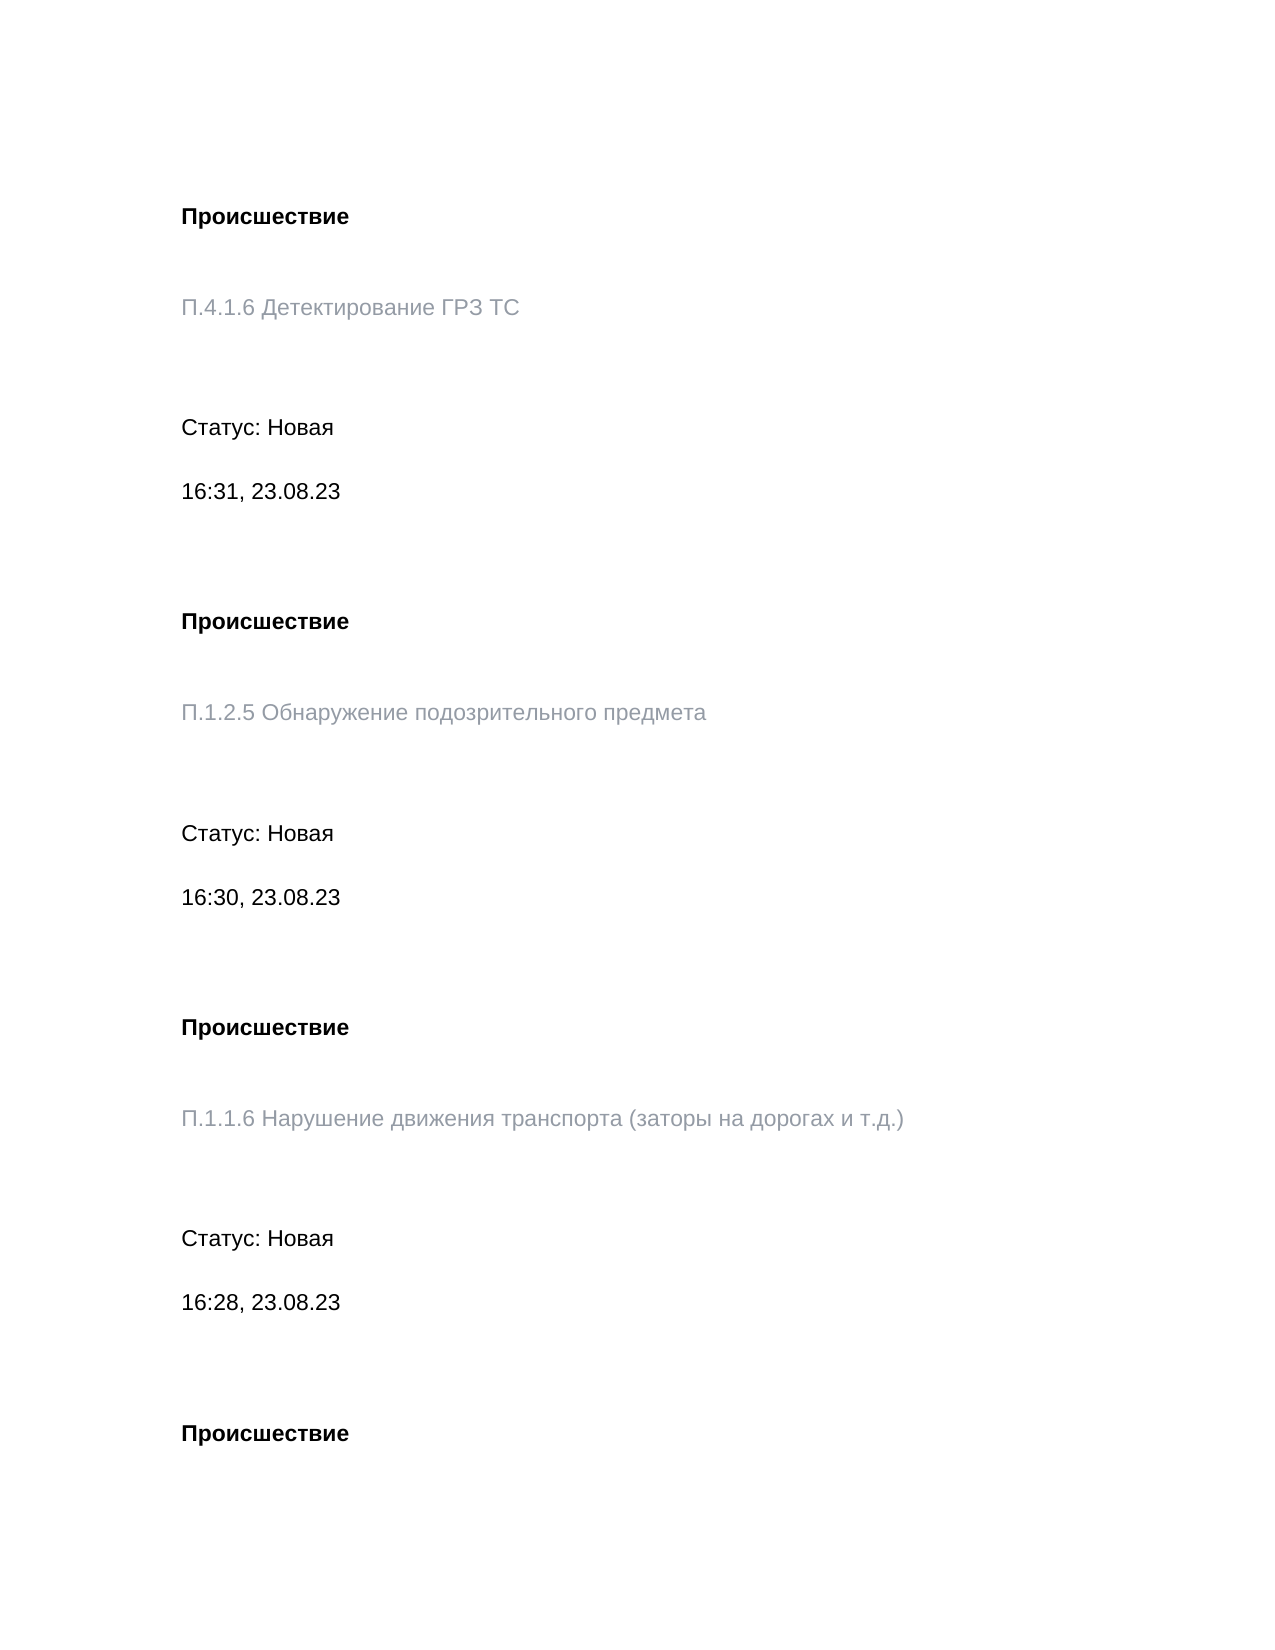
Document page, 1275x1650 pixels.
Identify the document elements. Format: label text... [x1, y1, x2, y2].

text П.4.1.6 Детектирование ГРЗ ТС [181, 293, 1094, 320]
text 16:28, 23.08.23 [181, 1289, 1094, 1316]
text Происшествие [181, 1419, 1094, 1446]
text Статус: Новая [181, 414, 1094, 440]
text 16:31, 23.08.23 [181, 478, 1094, 504]
text 16:30, 23.08.23 [181, 883, 1094, 910]
text П.1.1.6 Нарушение движения транспорта (заторы на дорогах и т.д.) [181, 1105, 1094, 1131]
text Статус: Новая [181, 820, 1094, 846]
text Статус: Новая [181, 1225, 1094, 1252]
text П.1.2.5 Обнаружение подозрительного предмета [181, 699, 1094, 726]
text Происшествие [181, 1014, 1094, 1040]
text Происшествие [181, 608, 1094, 635]
text Происшествие [181, 203, 1094, 229]
